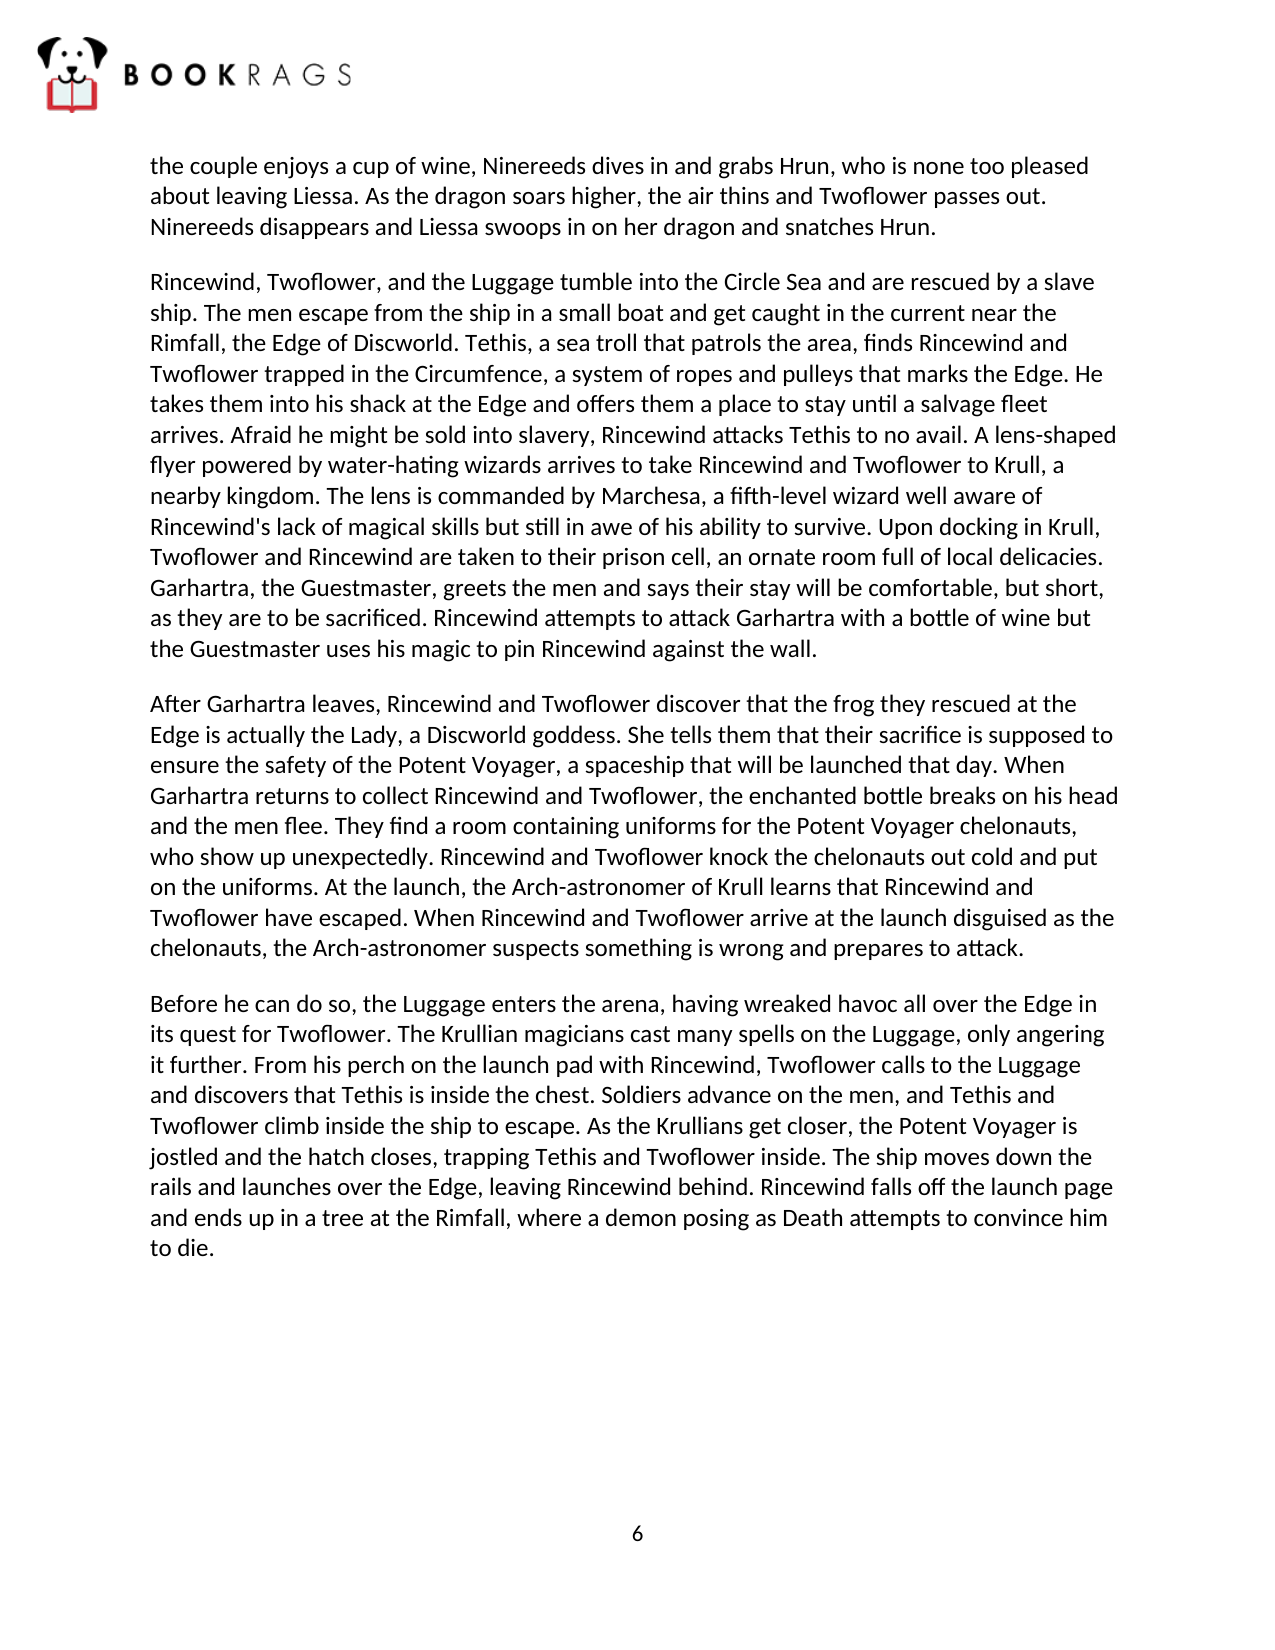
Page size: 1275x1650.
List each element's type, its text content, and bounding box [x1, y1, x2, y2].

picture [37, 37, 351, 113]
text Before he can do so, the Luggage enters the arena, having wreaked havoc all over the Edge in its quest for Twoflower. The Krullian magicians cast many spells on the Luggage, only angering it further. From his perch on the launch pad with Rincewind, Twoflower calls to the Luggage and discovers that Tethis is inside the chest. Soldiers advance on the men, and Tethis and Twoflower climb inside the ship to escape. As the Krullians get closer, the Potent Voyager is jostled and the hatch closes, trapping Tethis and Twoflower inside. The ship moves down the rails and launches over the Edge, leaving Rincewind behind. Rincewind falls off the launch page and ends up in a tree at the Rimfall, where a demon posing as Death attempts to convince him to die. [150, 988, 1125, 1263]
text Rincewind, Twoflower, and the Luggage tumble into the Circle Sea and are rescued by a slave ship. The men escape from the ship in a small boat and get caught in the current near the Rimfall, the Edge of Discworld. Tethis, a sea troll that patrols the area, finds Rincewind and Twoflower trapped in the Circumfence, a system of ropes and pulleys that marks the Edge. He takes them into his shack at the Edge and offers them a place to stay until a salvage fleet arrives. Afraid he might be sold into slavery, Rincewind attacks Tethis to no avail. A lens-shaped flyer powered by water-hating wizards arrives to take Rincewind and Twoflower to Krull, a nearby kingdom. The lens is commanded by Marchesa, a fifth-level wizard well aware of Rincewind's lack of magical skills but still in awe of his ability to survive. Upon docking in Krull, Twoflower and Rincewind are taken to their prison cell, an ornate room full of local delicacies. Garhartra, the Guestmaster, greets the men and says their stay will be comfortable, but short, as they are to be sacrificed. Rincewind attempts to attack Garhartra with a bottle of wine but the Guestmaster uses his magic to pin Rincewind against the wall. [150, 267, 1125, 663]
text After Garhartra leaves, Rincewind and Twoflower discover that the frog they rescued at the Edge is actually the Lady, a Discworld goddess. She tells them that their sacrifice is supposed to ensure the safety of the Potent Voyager, a spaceship that will be launched that day. When Garhartra returns to collect Rincewind and Twoflower, the enchanted bottle breaks on his head and the men flee. They find a room containing uniforms for the Potent Voyager chelonauts, who show up unexpectedly. Rincewind and Twoflower knock the chelonauts out cold and put on the uniforms. At the launch, the Arch-astronomer of Krull learns that Rincewind and Twoflower have escaped. When Rincewind and Twoflower arrive at the launch disguised as the chelonauts, the Arch-astronomer suspects something is wrong and prepares to attack. [150, 688, 1125, 963]
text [150, 150, 1125, 242]
